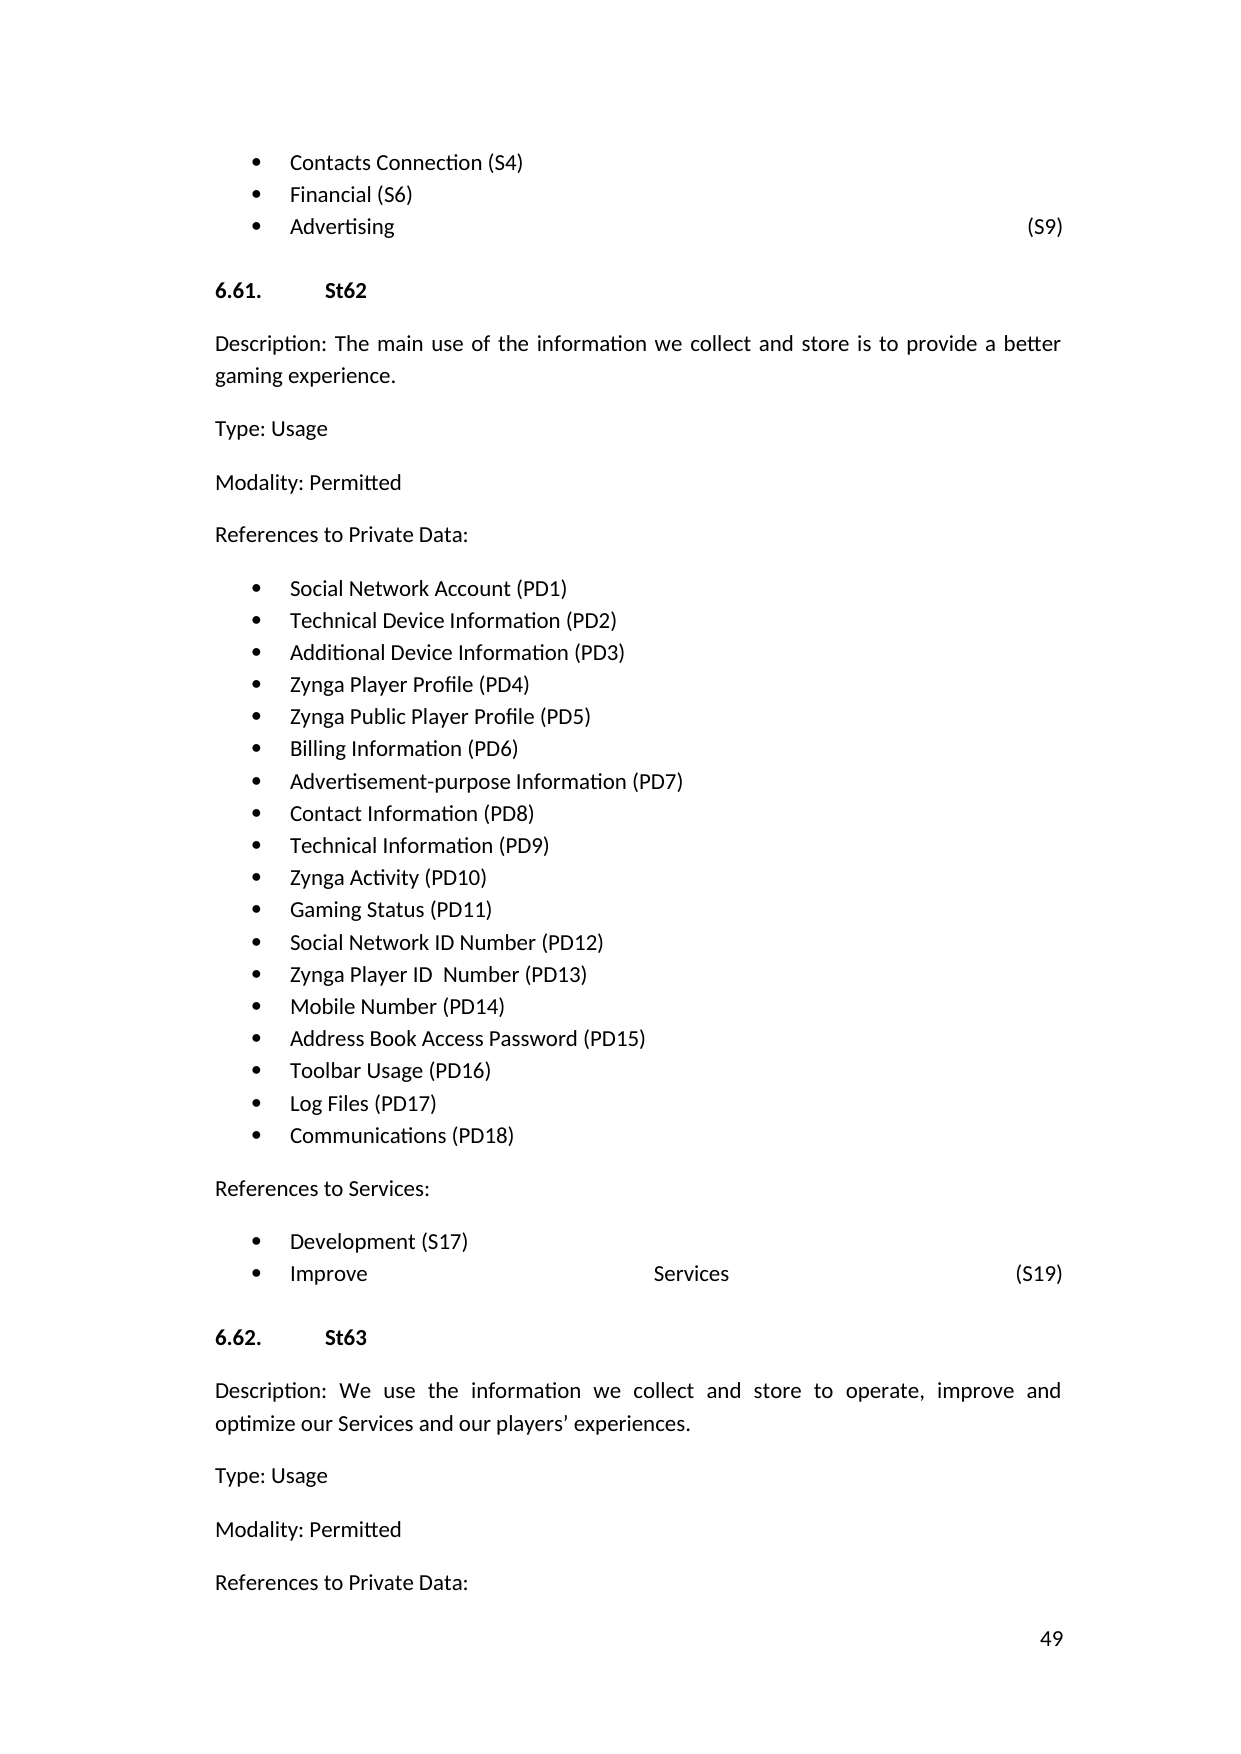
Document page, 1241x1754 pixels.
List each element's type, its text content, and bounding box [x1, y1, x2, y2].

list Zynga Player Profile (PD4) [252, 670, 1063, 698]
list Contact Information (PD8) [252, 799, 1063, 827]
text References to Services: [215, 1174, 1063, 1202]
list Advertising (S9) [252, 212, 1063, 272]
list Communications (PD18) [252, 1121, 1063, 1149]
list Technical Device Information (PD2) [252, 606, 1063, 634]
list Log Files (PD17) [252, 1089, 1063, 1117]
list St62 [215, 276, 1063, 304]
list Financial (S6) [252, 180, 1063, 208]
list Technical Information (PD9) [252, 831, 1063, 859]
text References to Private Data: [215, 521, 1063, 549]
list Social Network Account (PD1) [252, 574, 1063, 602]
list Toolbar Usage (PD16) [252, 1056, 1063, 1084]
list Mobile Number (PD14) [252, 992, 1063, 1020]
list Additional Device Information (PD3) [252, 638, 1063, 666]
text Modality: Permitted [215, 1515, 1063, 1543]
text Type: Usage [215, 414, 1063, 443]
list Zynga Player ID Number (PD13) [252, 960, 1063, 988]
list Billing Information (PD6) [252, 734, 1063, 763]
list Zynga Public Player Profile (PD5) [252, 702, 1063, 730]
list Social Network ID Number (PD12) [252, 928, 1063, 956]
list Contacts Connection (S4) [252, 148, 1063, 176]
text References to Private Data: [215, 1568, 1063, 1596]
list Gaming Status (PD11) [252, 896, 1063, 923]
list Improve Services (S19) [252, 1259, 1063, 1319]
list Advertisement-purpose Information (PD7) [252, 767, 1063, 795]
text Description: The main use of the information we collect and store is to provide a better gaming experience. [215, 329, 1063, 389]
text Modality: Permitted [215, 468, 1063, 496]
list Development (S17) [252, 1227, 1063, 1255]
list Address Book Access Password (PD15) [252, 1024, 1063, 1052]
list Zynga Activity (PD10) [252, 863, 1063, 891]
text Type: Usage [215, 1462, 1063, 1490]
text Description: We use the information we collect and store to operate, improve and optimize our Services and our players’ experiences. [215, 1376, 1063, 1437]
list St63 [215, 1323, 1063, 1351]
